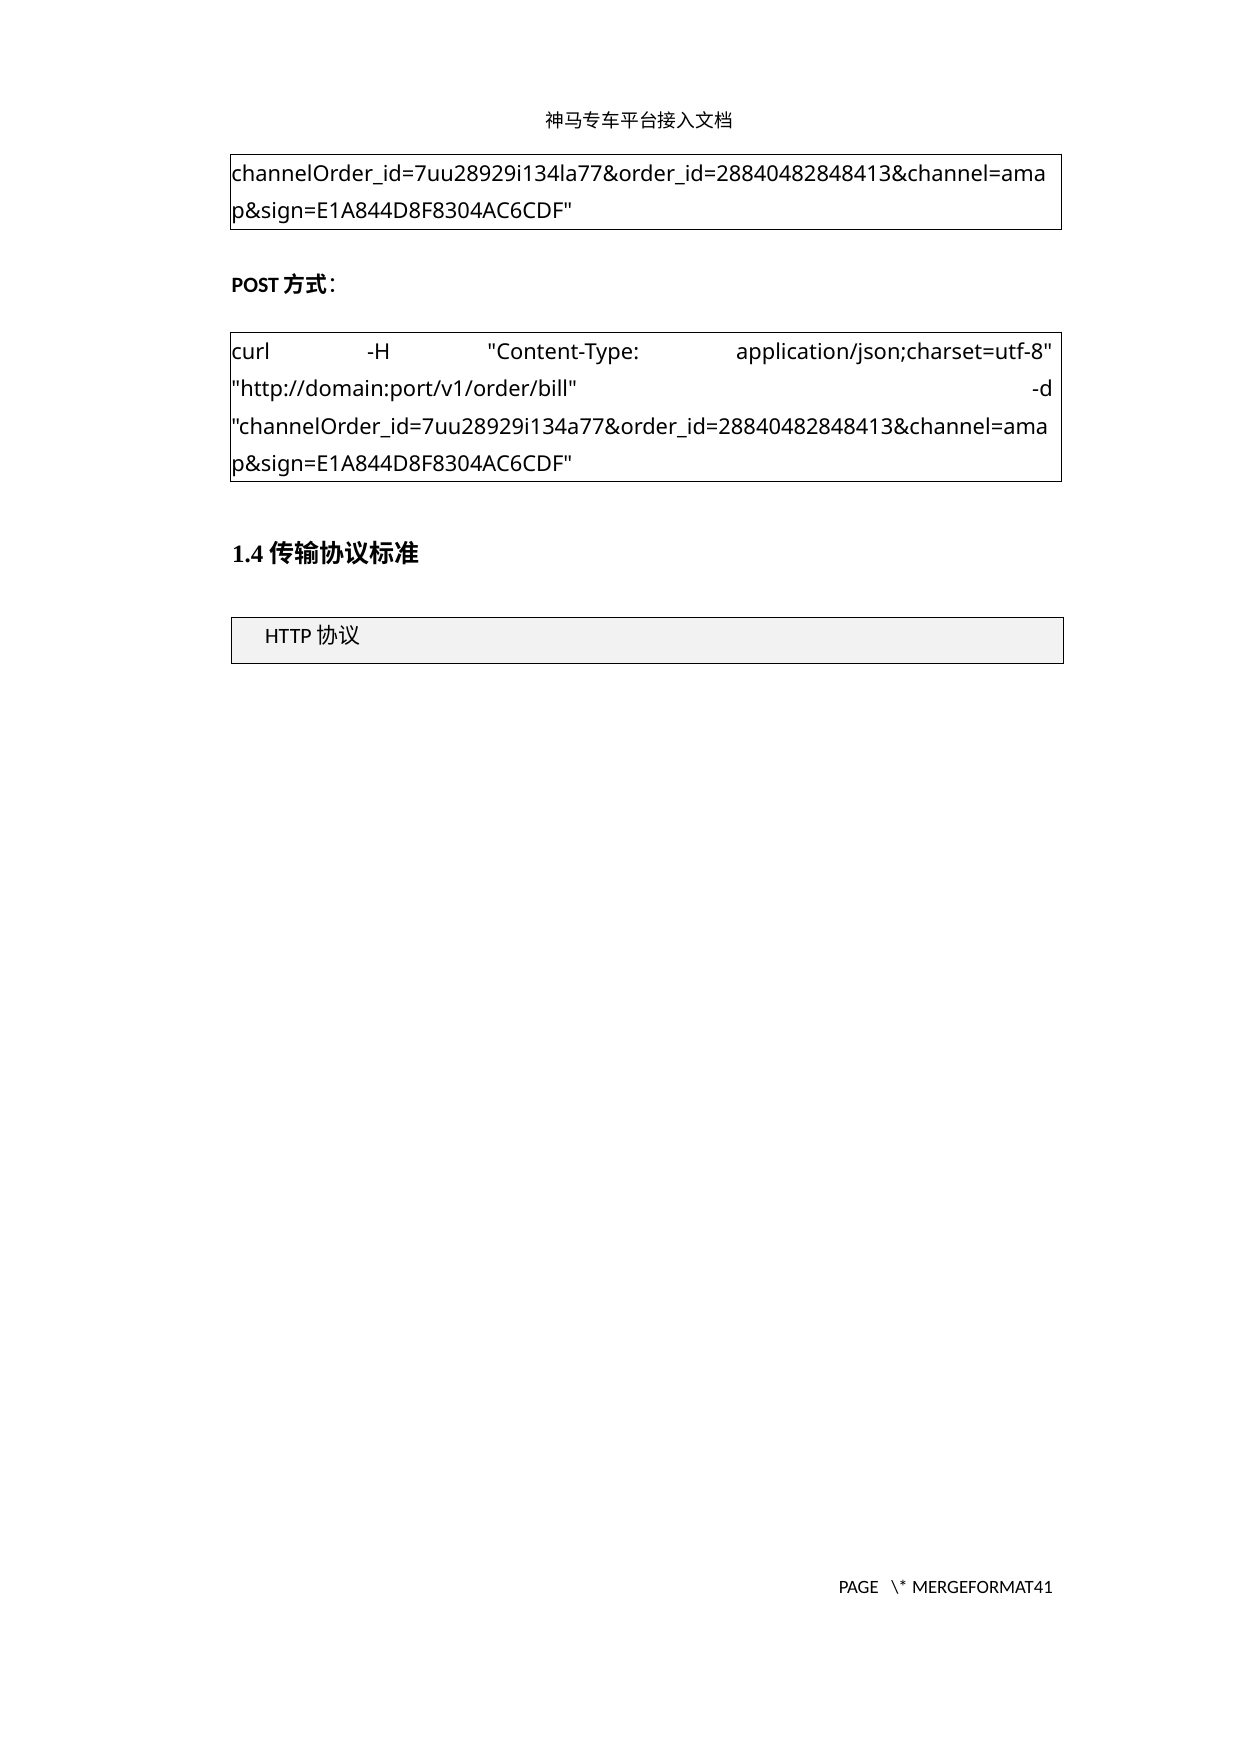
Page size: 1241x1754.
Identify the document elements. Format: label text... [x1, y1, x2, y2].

text 传输协议标准 [232, 519, 1053, 584]
table_header HTTP协议 [232, 618, 1063, 663]
text POST方式： [187, 267, 1053, 299]
text curl -H "Content-Type: application/json;charset=utf-8" "http://domain:port/v1/order/bill" -d "channelOrder_id=7uu28929i134a77&order_id=28840482848413&channel=amap&sign=E1A844D8F8304AC6CDF" [231, 333, 1061, 481]
